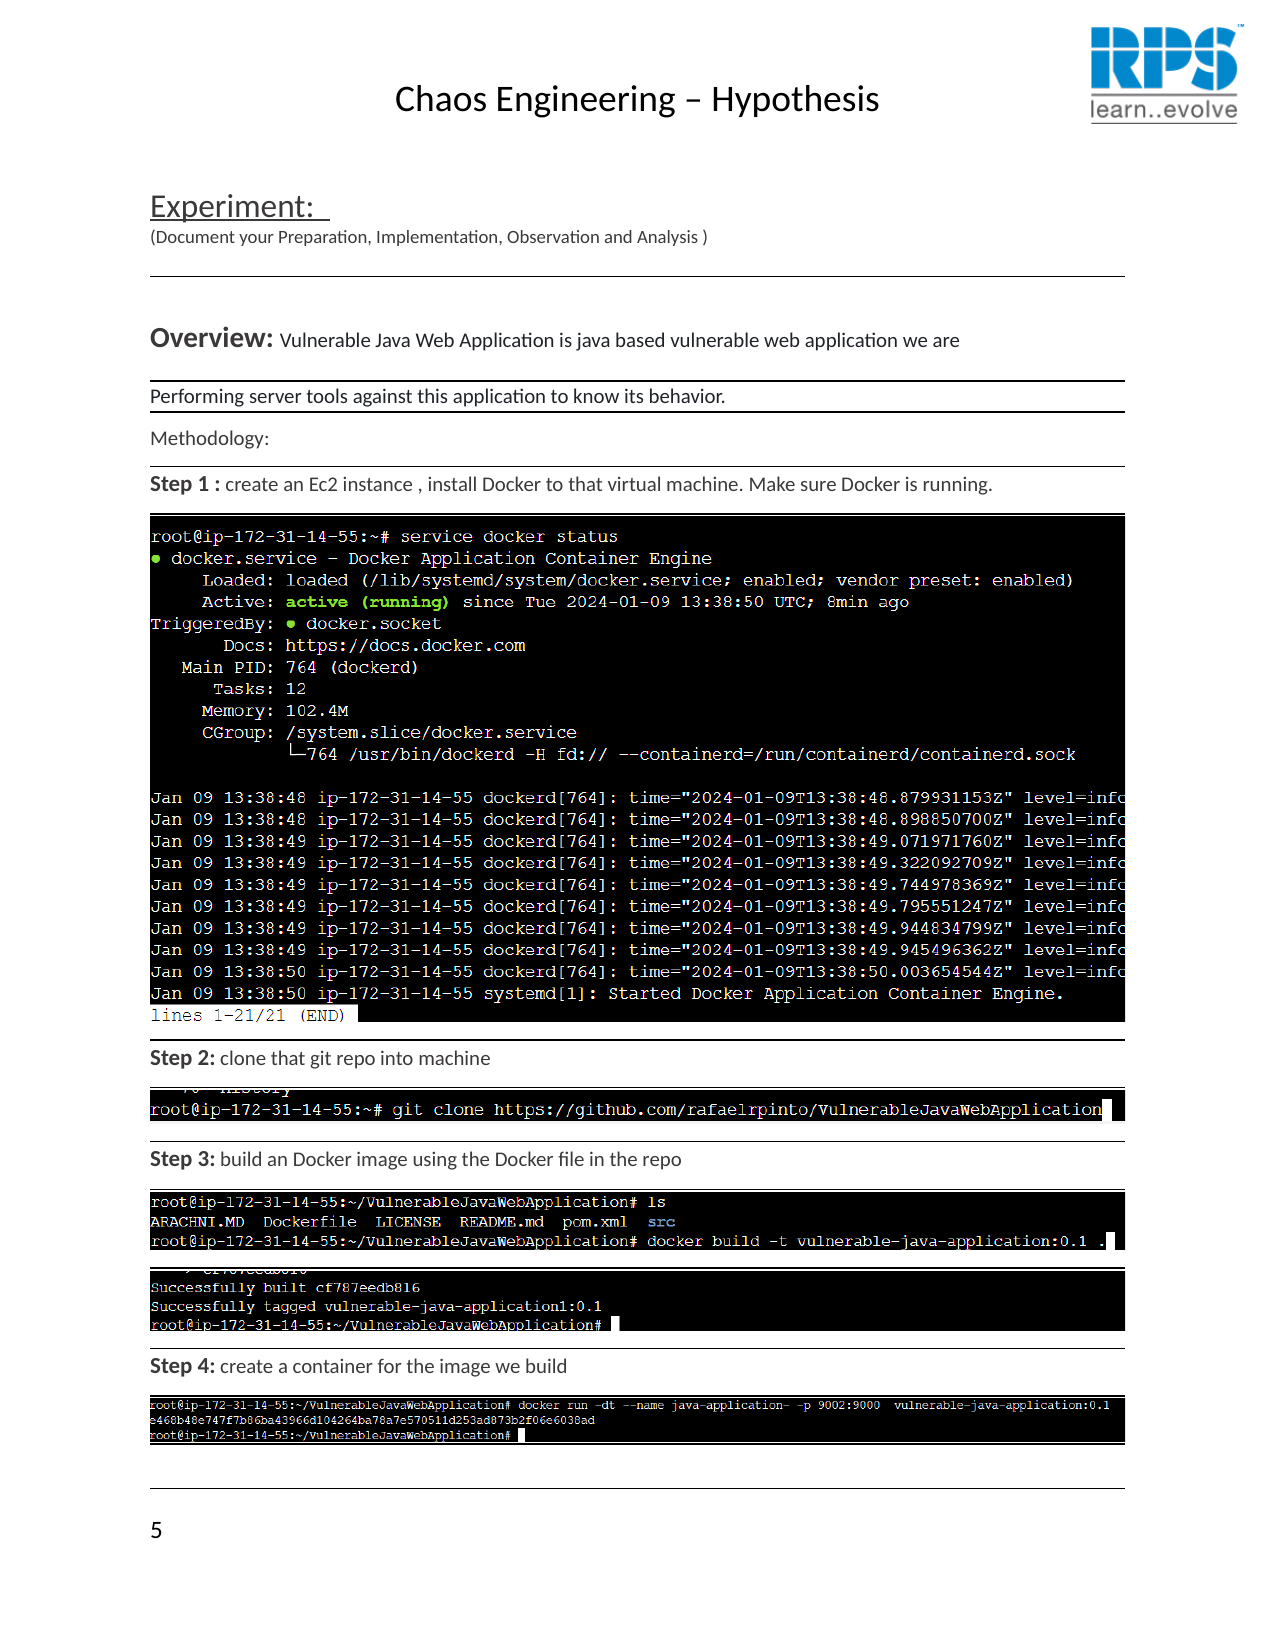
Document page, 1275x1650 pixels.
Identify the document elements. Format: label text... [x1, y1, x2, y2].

text Experiment: [150, 185, 1125, 225]
text Performing server tools against this application to know its behavior. [150, 382, 1125, 411]
text (Document your Preparation, Implementation, Observation and Analysis ) [150, 225, 1125, 248]
picture [150, 1398, 1125, 1442]
picture [150, 1192, 1125, 1250]
picture [150, 1271, 1125, 1331]
subtitle Overview: Vulnerable Java Web Application is java based vulnerable web application we are [150, 319, 1125, 355]
picture [1091, 24, 1245, 124]
picture [150, 1090, 1125, 1124]
text Step 3: build an Docker image using the Docker file in the repo [150, 1142, 1125, 1174]
text Step 1 : create an Ec2 instance , install Docker to that virtual machine. Make sure Docker is running. [150, 467, 1125, 499]
text Step 4: create a container for the image we build [150, 1349, 1125, 1381]
text Step 2: clone that git repo into machine [150, 1041, 1125, 1073]
text Methodology: [150, 425, 1125, 453]
picture [150, 516, 1125, 1022]
